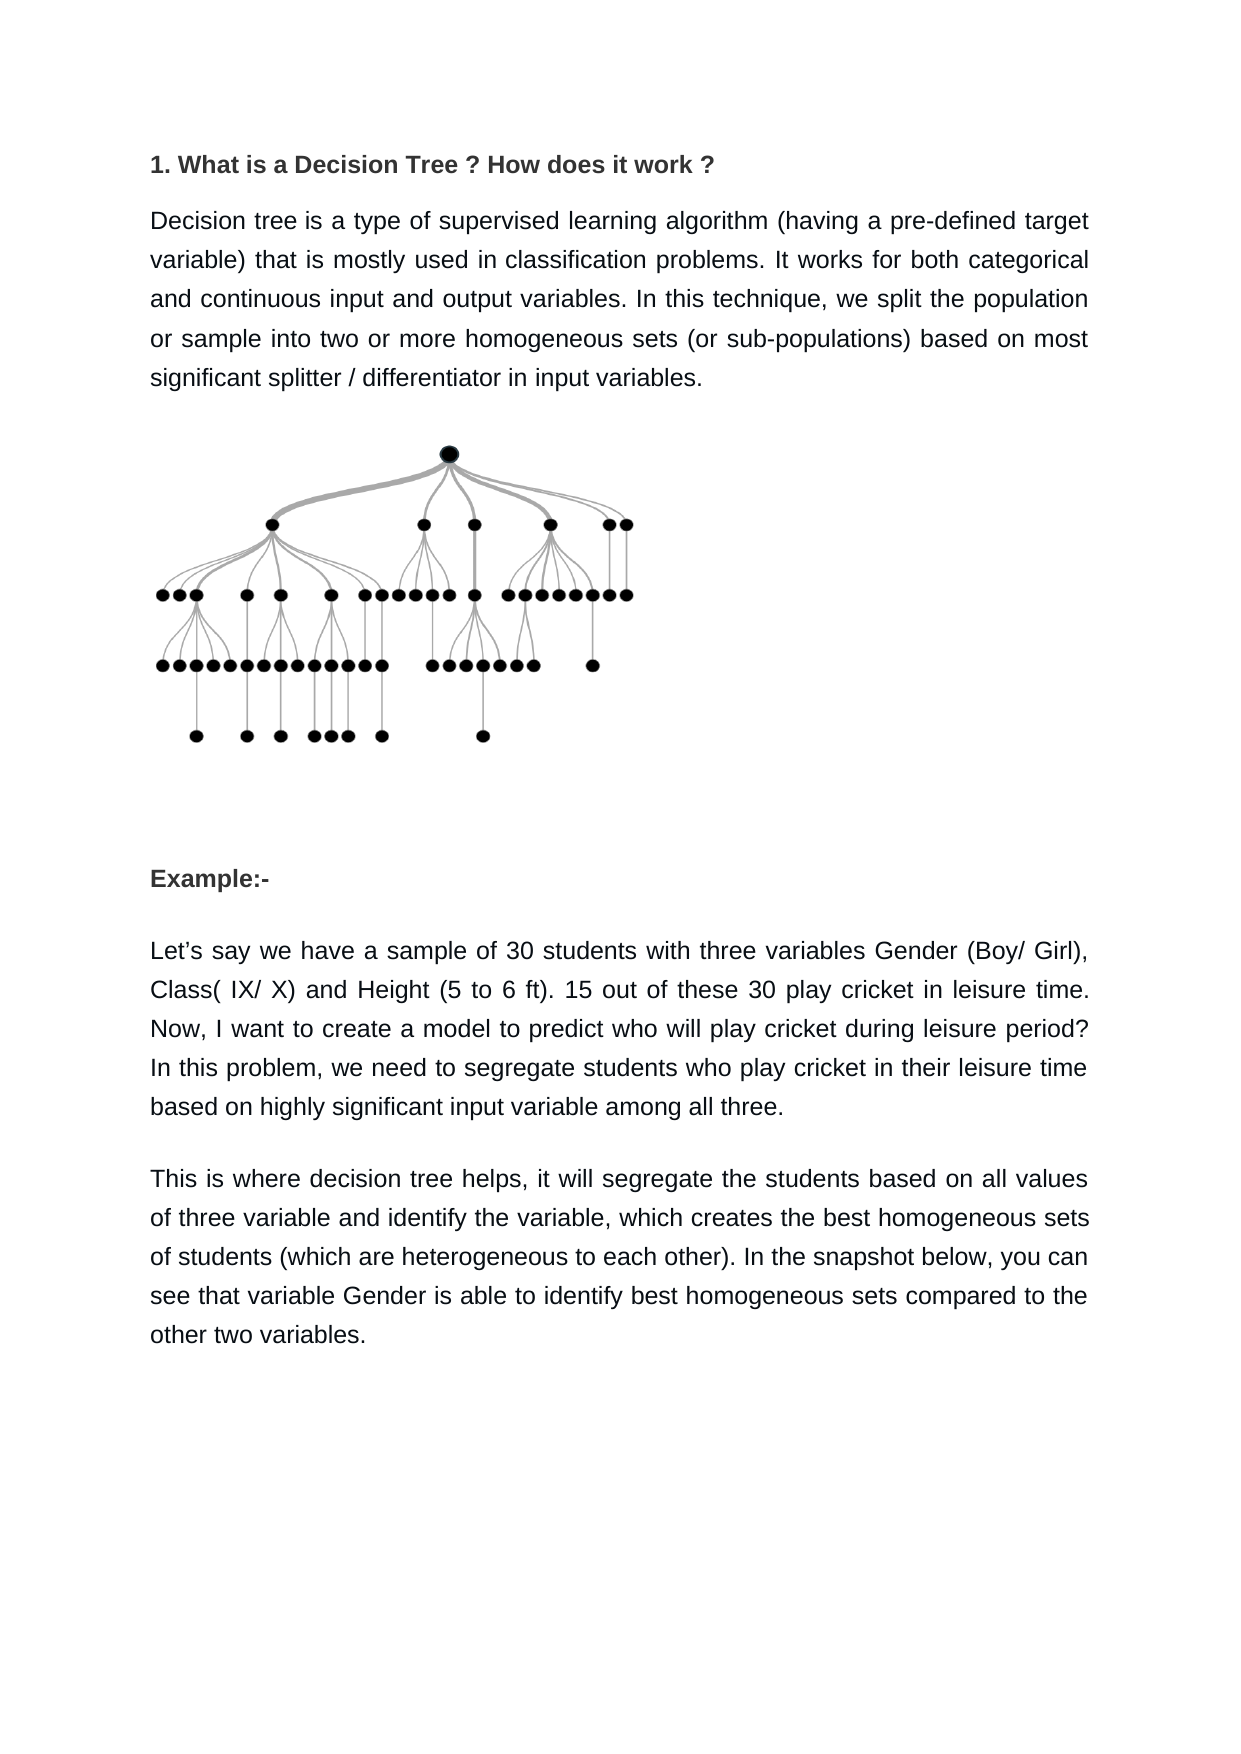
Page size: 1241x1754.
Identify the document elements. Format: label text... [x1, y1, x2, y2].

text This is where decision tree helps, it will segregate the students based on all values of three variable and identify the variable, which creates the best homogeneous sets of students (which are heterogeneous to each other). In the snapshot below, you can see that variable Gender is able to identify best homogeneous sets compared to the other two variables. [150, 1153, 1090, 1349]
text Example:- [150, 853, 1090, 892]
text Let’s say we have a sample of 30 students with three variables Gender (Boy/ Girl), Class( IX/ X) and Height (5 to 6 ft). 15 out of these 30 play cricket in leisure time. Now, I want to create a model to predict who will play cricket during leisure period? In this problem, we need to segregate students who play cricket in their leisure time based on highly significant input variable among all three. [150, 925, 1090, 1121]
picture [150, 424, 640, 774]
subtitle 1. What is a Decision Tree ? How does it work ? [150, 150, 1090, 179]
text Decision tree is a type of supervised learning algorithm (having a pre-defined target variable) that is mostly used in classification problems. It works for both categorical and continuous input and output variables. In this technique, we split the population or sample into two or more homogeneous sets (or sub-populations) based on most significant splitter / differentiator in input variables. [150, 196, 1090, 391]
